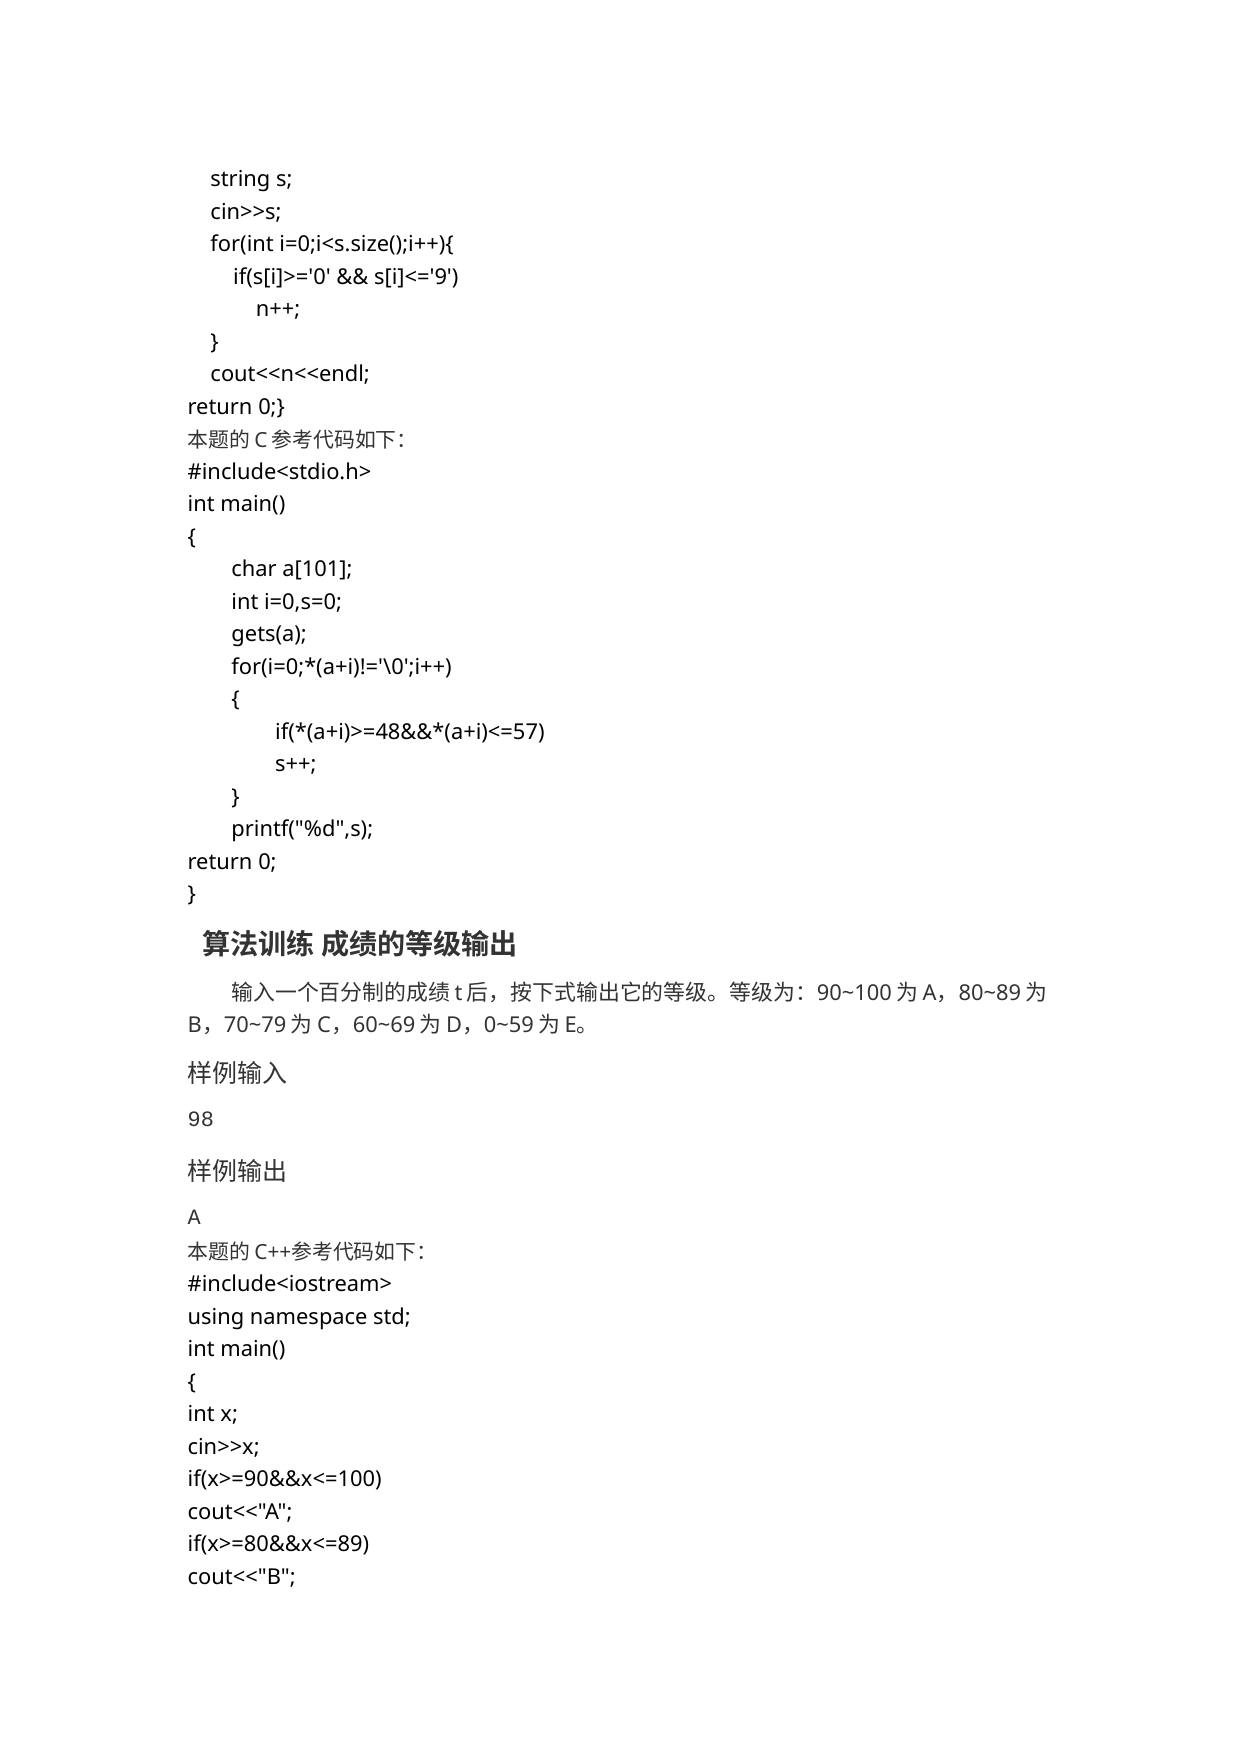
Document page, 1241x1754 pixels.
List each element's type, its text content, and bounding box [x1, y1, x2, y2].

text A [187, 1202, 1053, 1234]
text return 0; [187, 844, 1053, 877]
text cout<<n<<endl; [187, 357, 1053, 389]
text if(x>=90&&x<=100) [187, 1462, 1053, 1494]
text #include<iostream> [187, 1267, 1053, 1299]
text #include<stdio.h> [187, 454, 1053, 487]
text s++; [187, 747, 1053, 779]
text cin>>x; [187, 1429, 1053, 1462]
text if(*(a+i)>=48&&*(a+i)<=57) [187, 714, 1053, 747]
text if(x>=80&&x<=89) [187, 1527, 1053, 1559]
text for(int i=0;i<s.size();i++){ [187, 227, 1053, 259]
text cout<<"B"; [187, 1559, 1053, 1592]
text { [187, 1364, 1053, 1397]
text for(i=0;*(a+i)!='\0';i++) [187, 649, 1053, 682]
text } [187, 324, 1053, 357]
text } [187, 779, 1053, 812]
text n++; [187, 292, 1053, 324]
text int main() [187, 1332, 1053, 1364]
text int x; [187, 1397, 1053, 1429]
text { [187, 682, 1053, 714]
text { [187, 519, 1053, 552]
text 样例输入 [187, 1039, 1053, 1104]
text using namespace std; [187, 1299, 1053, 1332]
text int main() [187, 487, 1053, 519]
text int i=0,s=0; [187, 584, 1053, 617]
text gets(a); [187, 617, 1053, 649]
text 本题的C参考代码如下： [187, 422, 1053, 454]
text 本题的C++参考代码如下： [187, 1234, 1053, 1267]
text printf("%d",s); [187, 812, 1053, 844]
text cout<<"A"; [187, 1494, 1053, 1527]
text } [187, 877, 1053, 909]
text 98 [187, 1104, 1053, 1137]
text 输入一个百分制的成绩t后，按下式输出它的等级。等级为：90~100为A，80~89为B，70~79为C，60~69为D，0~59为E。 [187, 974, 1053, 1039]
text if(s[i]>='0' && s[i]<='9') [187, 259, 1053, 292]
text string s; [187, 162, 1053, 194]
text return 0;} [187, 389, 1053, 422]
text char a[101]; [187, 552, 1053, 584]
text 样例输出 [187, 1137, 1053, 1202]
text cin>>s; [187, 194, 1053, 227]
text 算法训练 成绩的等级输出 [187, 909, 1053, 974]
